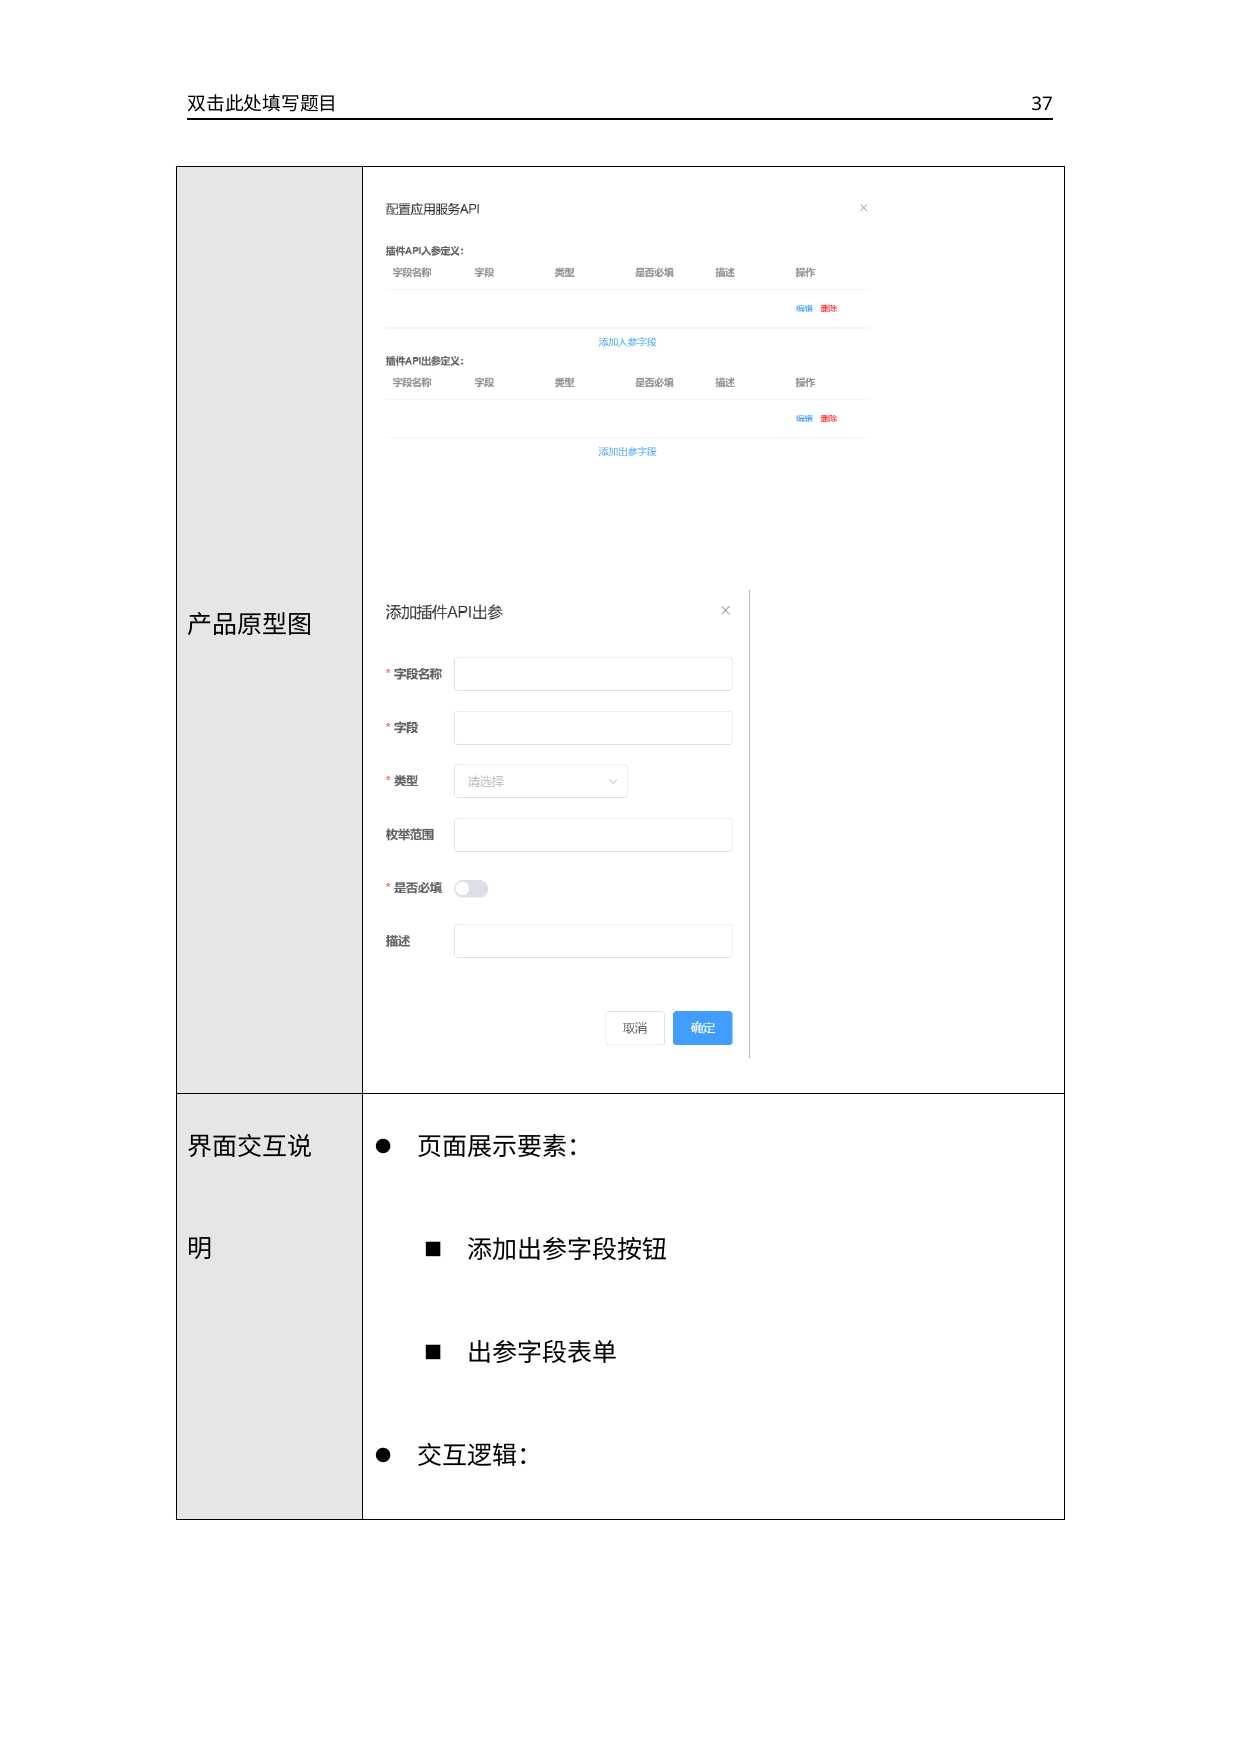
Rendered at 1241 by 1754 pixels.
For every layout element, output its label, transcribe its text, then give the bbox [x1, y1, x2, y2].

table_cell 产品原型图 [177, 167, 362, 1093]
table_cell 页面展示要素： 添加出参字段按钮 出参字段表单 交互逻辑： 用户点击编辑入参字段按钮，显示表单 用户编辑表单内容 用户点击确定，系统对表单进行校验 用户点击取消，表单关闭 [363, 1094, 1064, 1519]
table_cell [363, 167, 1064, 1093]
table_cell 界面交互说明 [177, 1094, 362, 1519]
picture [373, 189, 881, 484]
picture [373, 590, 750, 1058]
